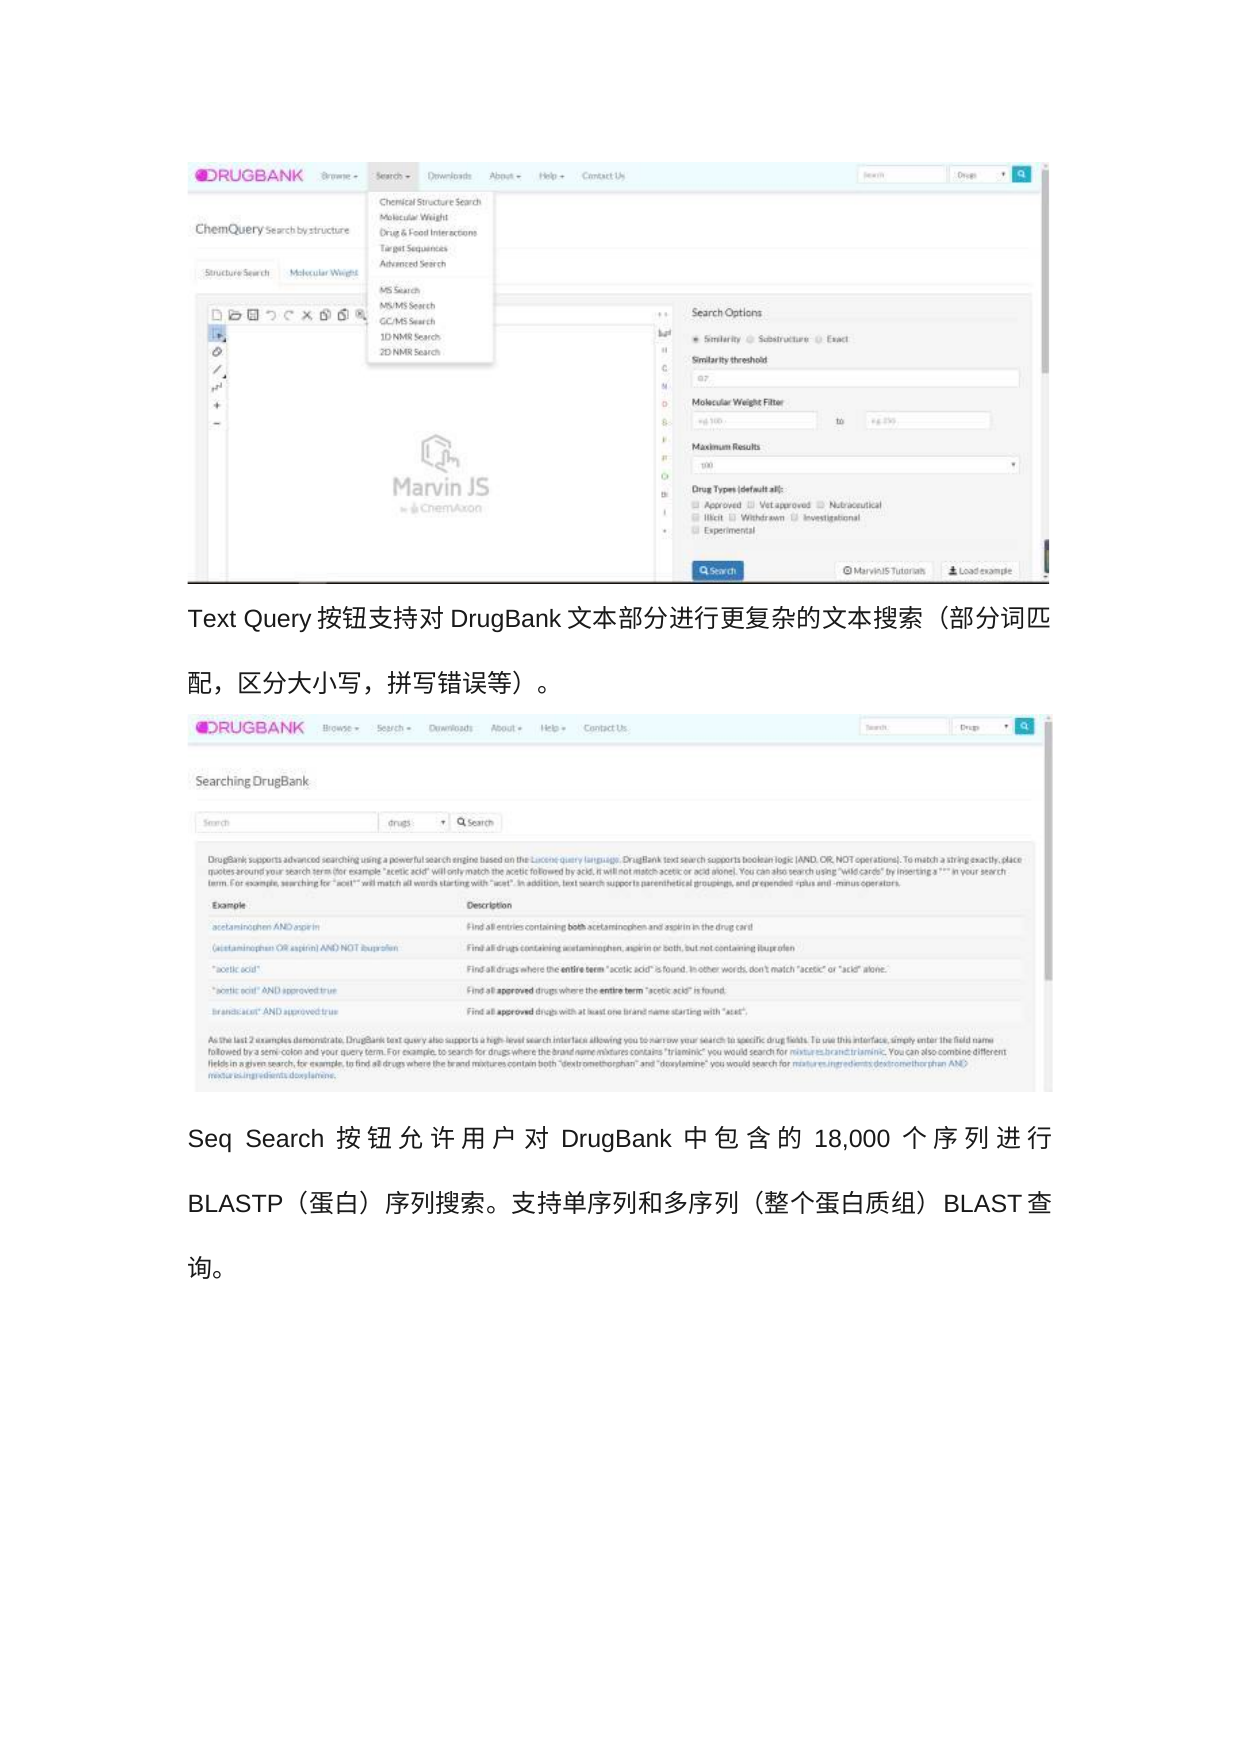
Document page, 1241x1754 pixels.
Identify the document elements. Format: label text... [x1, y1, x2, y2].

text Text Query按钮支持对DrugBank文本部分进行更复杂的文本搜索（部分词匹配，区分大小写，拼写错误等）。 [187, 584, 1053, 714]
picture [187, 162, 1050, 584]
text Seq Search按钮允许用户对DrugBank中包含的18,000个序列进行BLASTP（蛋白）序列搜索。支持单序列和多序列（整个蛋白质组）BLAST查询。 [187, 1104, 1053, 1299]
picture [187, 714, 1053, 1092]
